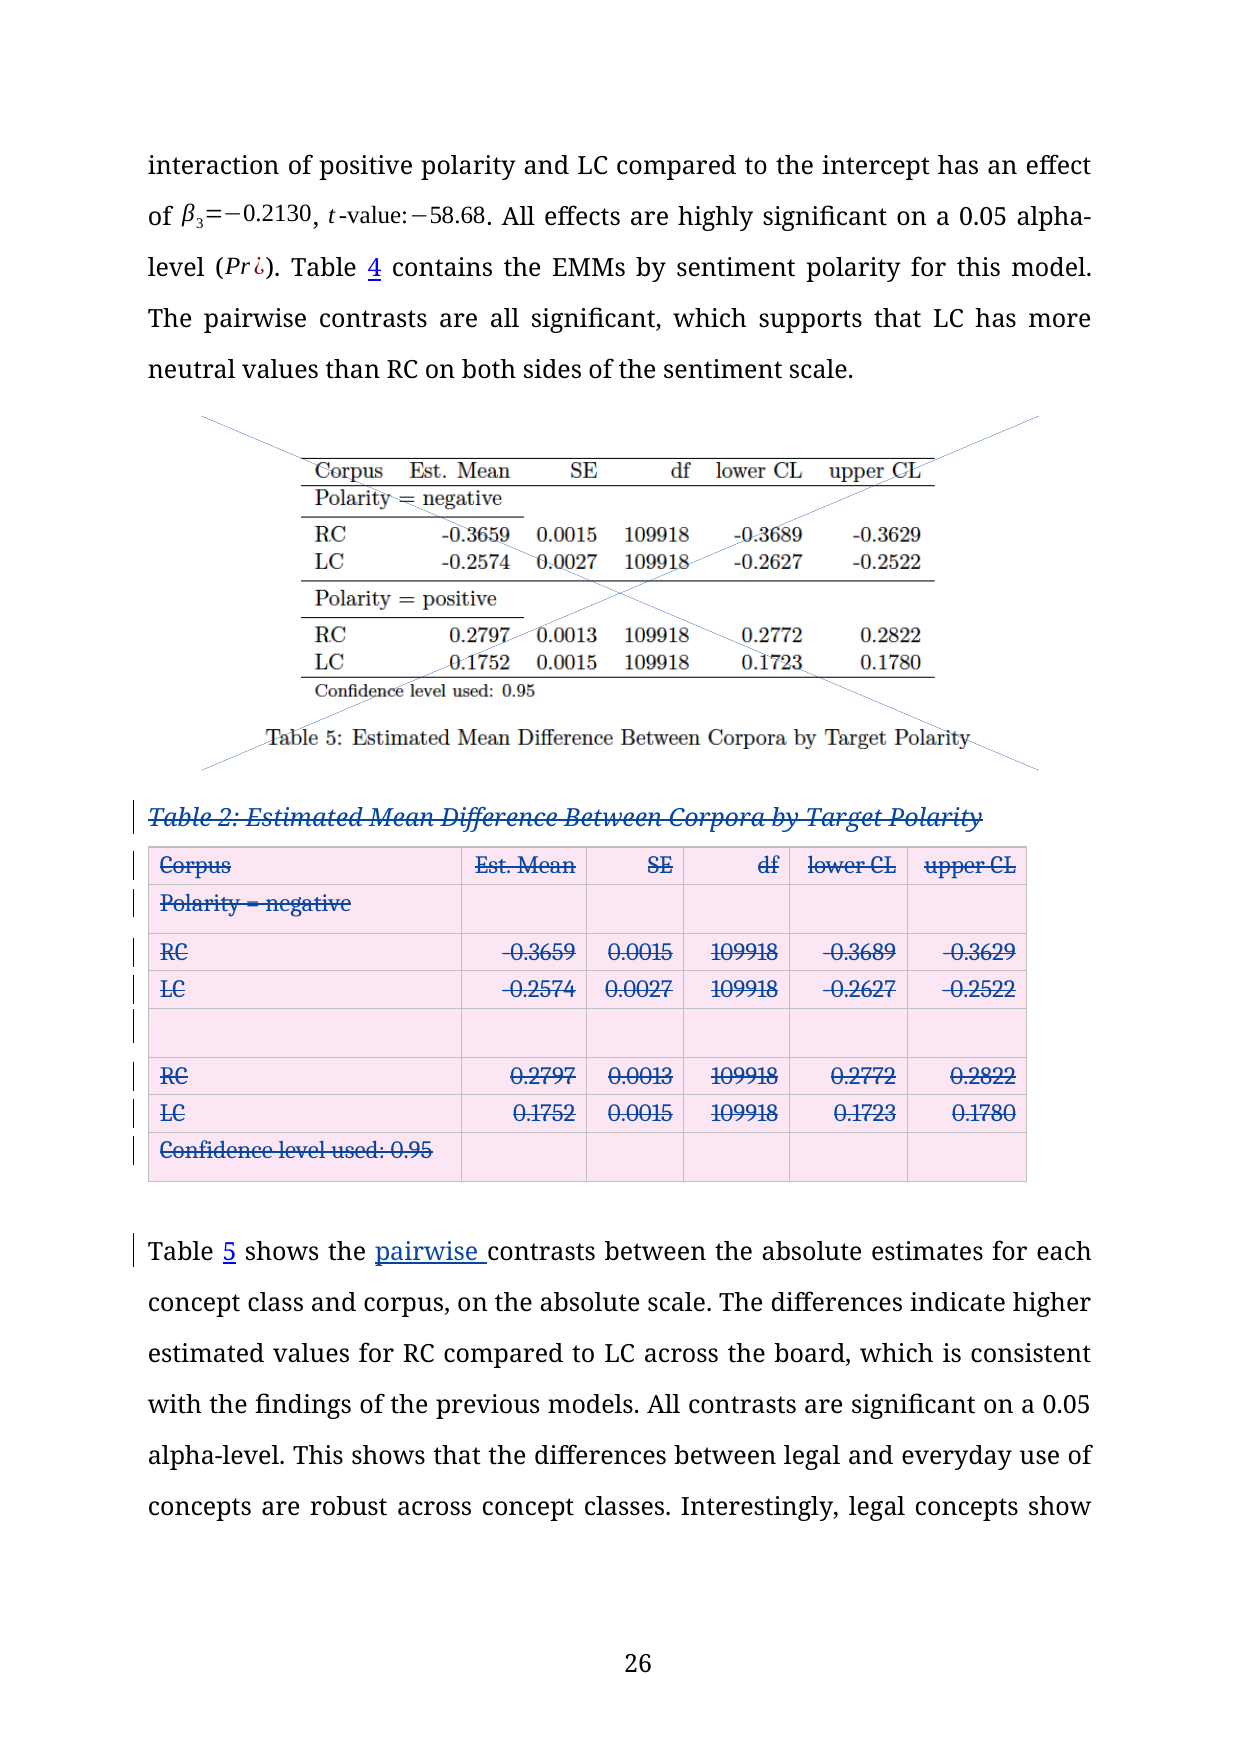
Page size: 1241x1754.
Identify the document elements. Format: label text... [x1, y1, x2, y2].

picture [203, 594, 1037, 771]
picture [623, 417, 1039, 769]
picture [201, 417, 617, 769]
picture [204, 416, 1036, 592]
